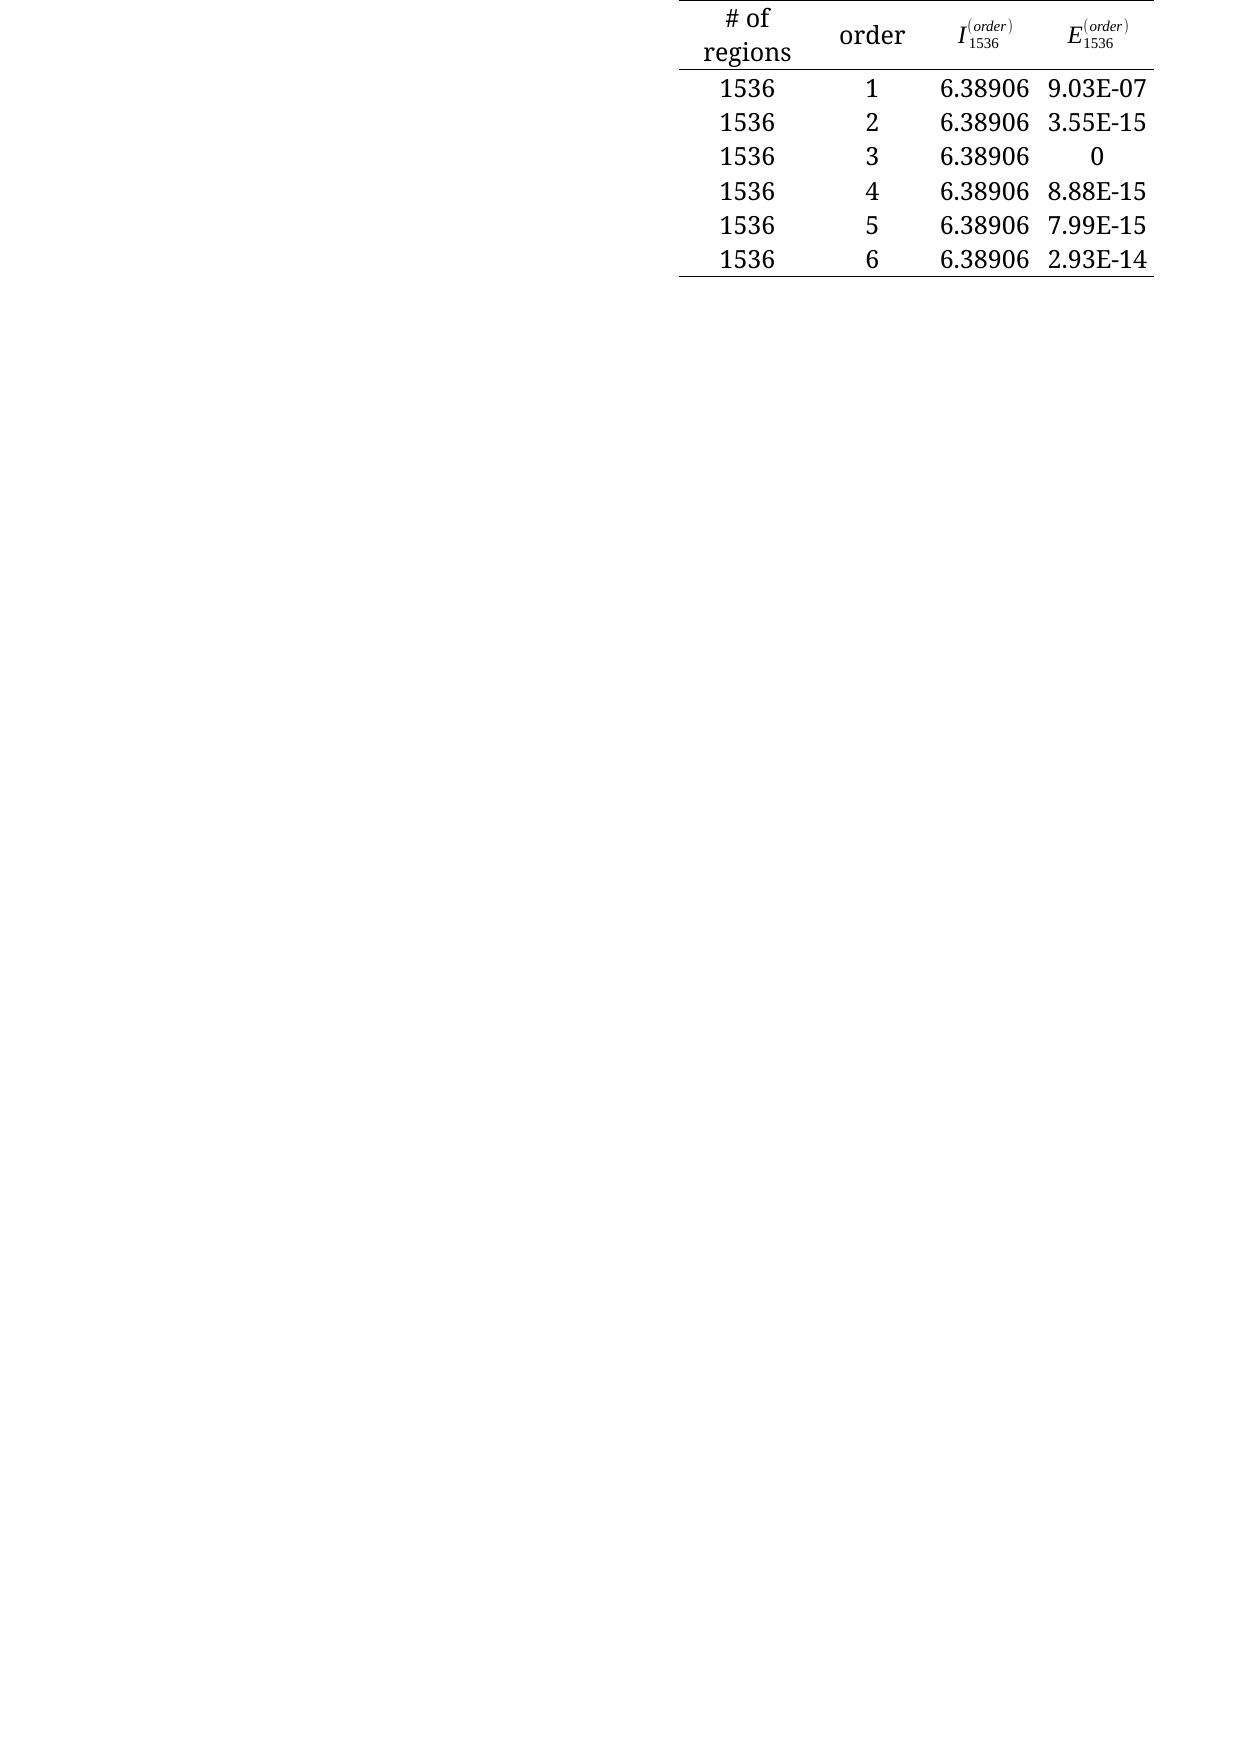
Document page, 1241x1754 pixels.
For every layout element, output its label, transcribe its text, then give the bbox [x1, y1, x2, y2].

table_cell 1536 [679, 104, 816, 139]
table_cell 6 [816, 242, 928, 276]
table_cell 6.38906 [928, 70, 1041, 104]
table_cell 8.88E-15 [1041, 173, 1153, 207]
table_cell 1536 [679, 139, 816, 173]
table_cell 9.03E-07 [1041, 70, 1153, 104]
table_cell 6.38906 [928, 242, 1041, 276]
table_cell 1536 [679, 242, 816, 276]
table_cell 6.38906 [928, 208, 1041, 242]
table_cell 4 [816, 173, 928, 207]
table_cell 1536 [679, 70, 816, 104]
table_header [928, 1, 1041, 69]
table_cell 6.38906 [928, 139, 1041, 173]
table_header order [816, 1, 928, 69]
table_cell 6.38906 [928, 173, 1041, 207]
table_cell 3.55E-15 [1041, 104, 1153, 139]
table_cell 7.99E-15 [1041, 208, 1153, 242]
table_cell 1 [816, 70, 928, 104]
table_cell 5 [816, 208, 928, 242]
table_cell 2.93E-14 [1041, 242, 1153, 276]
table_cell 1536 [679, 208, 816, 242]
table_cell 2 [816, 104, 928, 139]
table_cell 0 [1041, 139, 1153, 173]
table_header # of regions [679, 1, 816, 69]
table_cell 3 [816, 139, 928, 173]
table_header [1041, 1, 1153, 69]
table_cell 6.38906 [928, 104, 1041, 139]
table_cell 1536 [679, 173, 816, 207]
